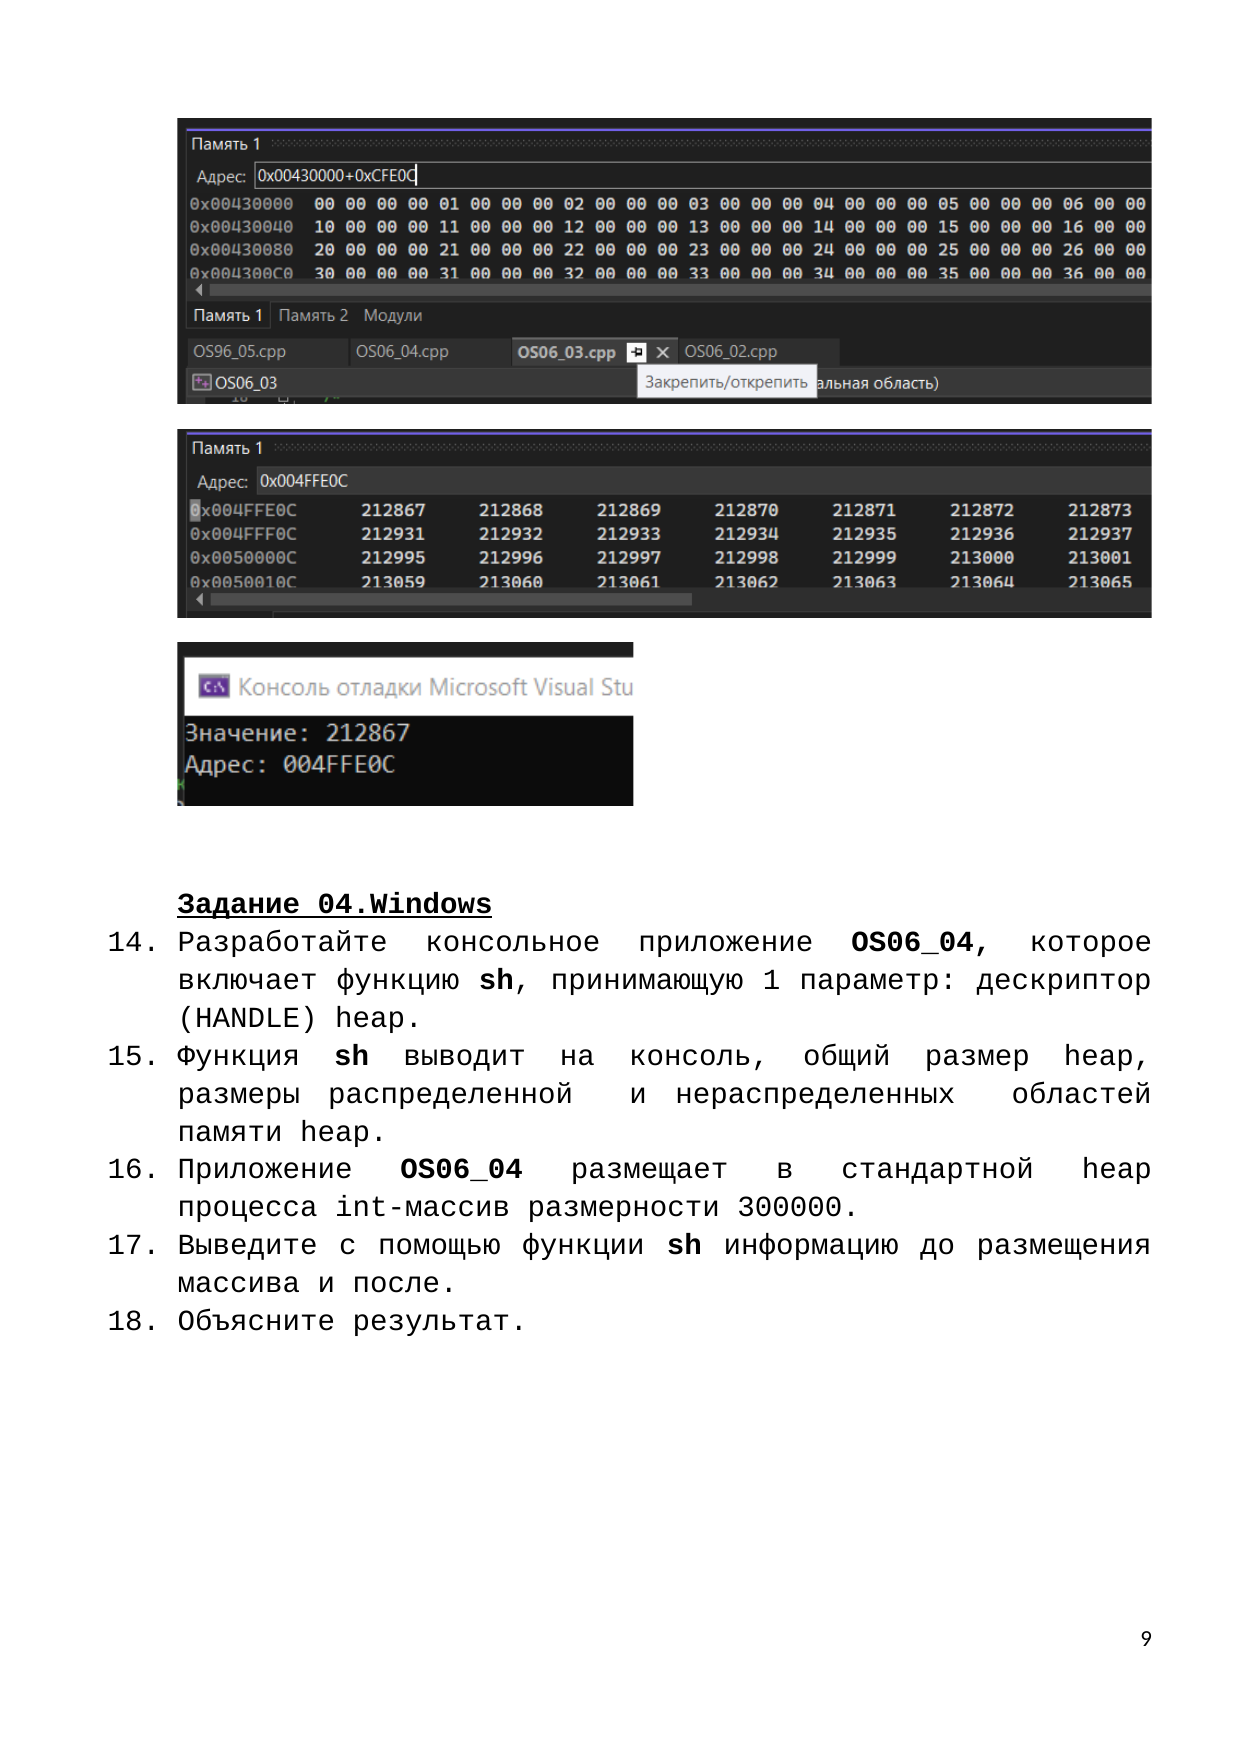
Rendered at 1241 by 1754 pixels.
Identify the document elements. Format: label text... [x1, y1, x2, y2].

list Объясните результат. [177, 1306, 1152, 1339]
list Выведите с помощью функции sh информацию до размещения массива и после. [177, 1230, 1152, 1301]
picture [177, 429, 1152, 618]
list Приложение OS06_04 размещает в стандартной heap процесса int-массив размерности 300000. [177, 1154, 1152, 1226]
picture [177, 118, 1152, 404]
list Разработайте консольное приложение OS06_04, которое включает функцию sh, принимающую 1 параметр: дескриптор (HANDLE) heap. [177, 927, 1152, 1036]
picture [177, 642, 634, 806]
list Задание 04.Windows [177, 889, 1152, 922]
list Функция sh выводит на консоль, общий размер heap, размеры распределенной и нераспределенных областей памяти heap. [177, 1041, 1152, 1150]
